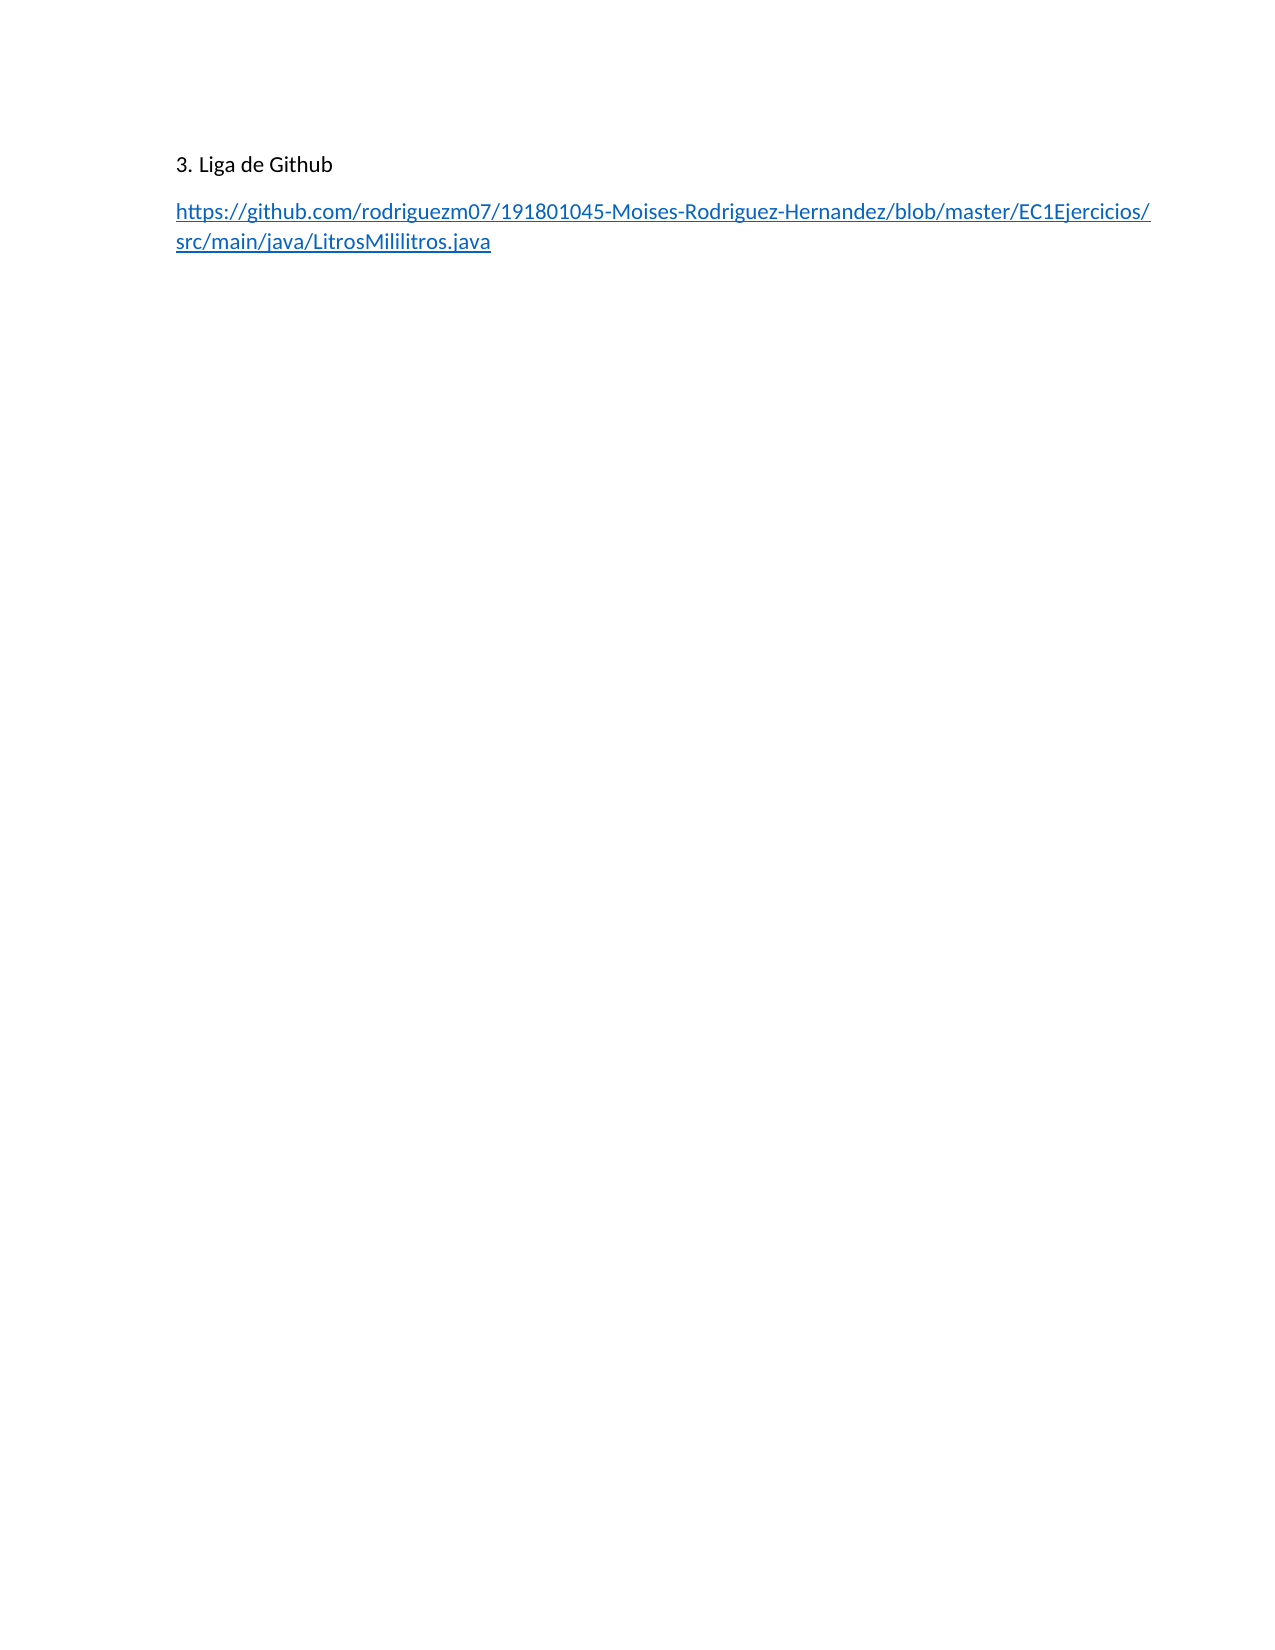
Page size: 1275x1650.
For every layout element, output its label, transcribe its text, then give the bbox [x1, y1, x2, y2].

list Liga de Github [176, 150, 1186, 178]
text https://github.com/rodriguezm07/191801045-Moises-Rodriguez-Hernandez/blob/master/EC1Ejercicios/src/main/java/LitrosMililitros.java [176, 197, 1186, 255]
